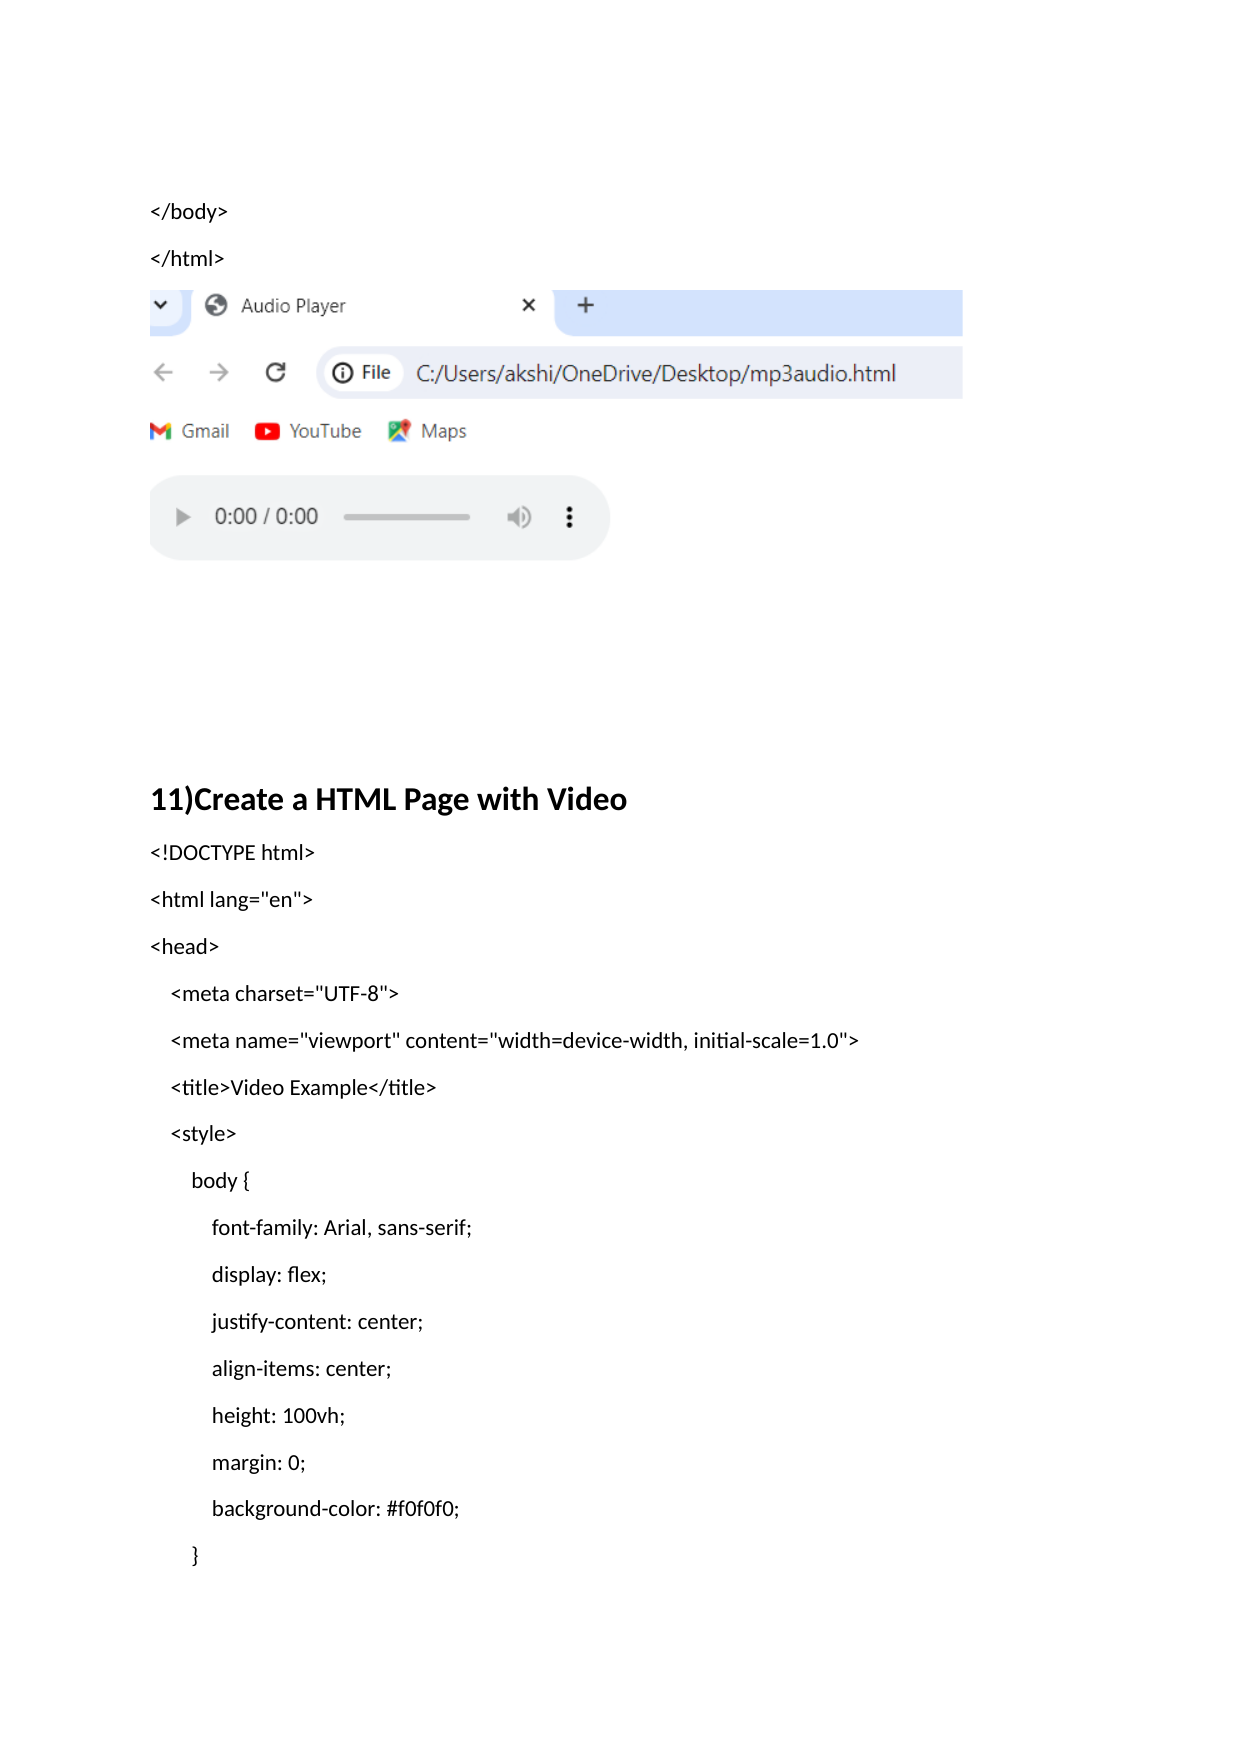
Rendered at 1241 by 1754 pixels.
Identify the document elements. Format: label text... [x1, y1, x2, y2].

text justify-content: center; [150, 1307, 1090, 1335]
text } [150, 1541, 1090, 1569]
text <head> [150, 932, 1090, 960]
text <meta name="viewport" content="width=device-width, initial-scale=1.0"> [150, 1026, 1090, 1054]
text <!DOCTYPE html> [150, 838, 1090, 866]
text margin: 0; [150, 1448, 1090, 1476]
text </html> [150, 244, 1090, 272]
text align-items: center; [150, 1354, 1090, 1382]
text body { [150, 1166, 1090, 1194]
text 11)Create a HTML Page with Video [150, 778, 1090, 818]
text font-family: Arial, sans-serif; [150, 1213, 1090, 1241]
text <html lang="en"> [150, 885, 1090, 913]
text background-color: #f0f0f0; [150, 1494, 1090, 1522]
text height: 100vh; [150, 1401, 1090, 1429]
picture [150, 290, 963, 712]
text <meta charset="UTF-8"> [150, 979, 1090, 1007]
text </body> [150, 197, 1090, 225]
text <style> [150, 1119, 1090, 1147]
text <title>Video Example</title> [150, 1073, 1090, 1101]
text display: flex; [150, 1260, 1090, 1288]
